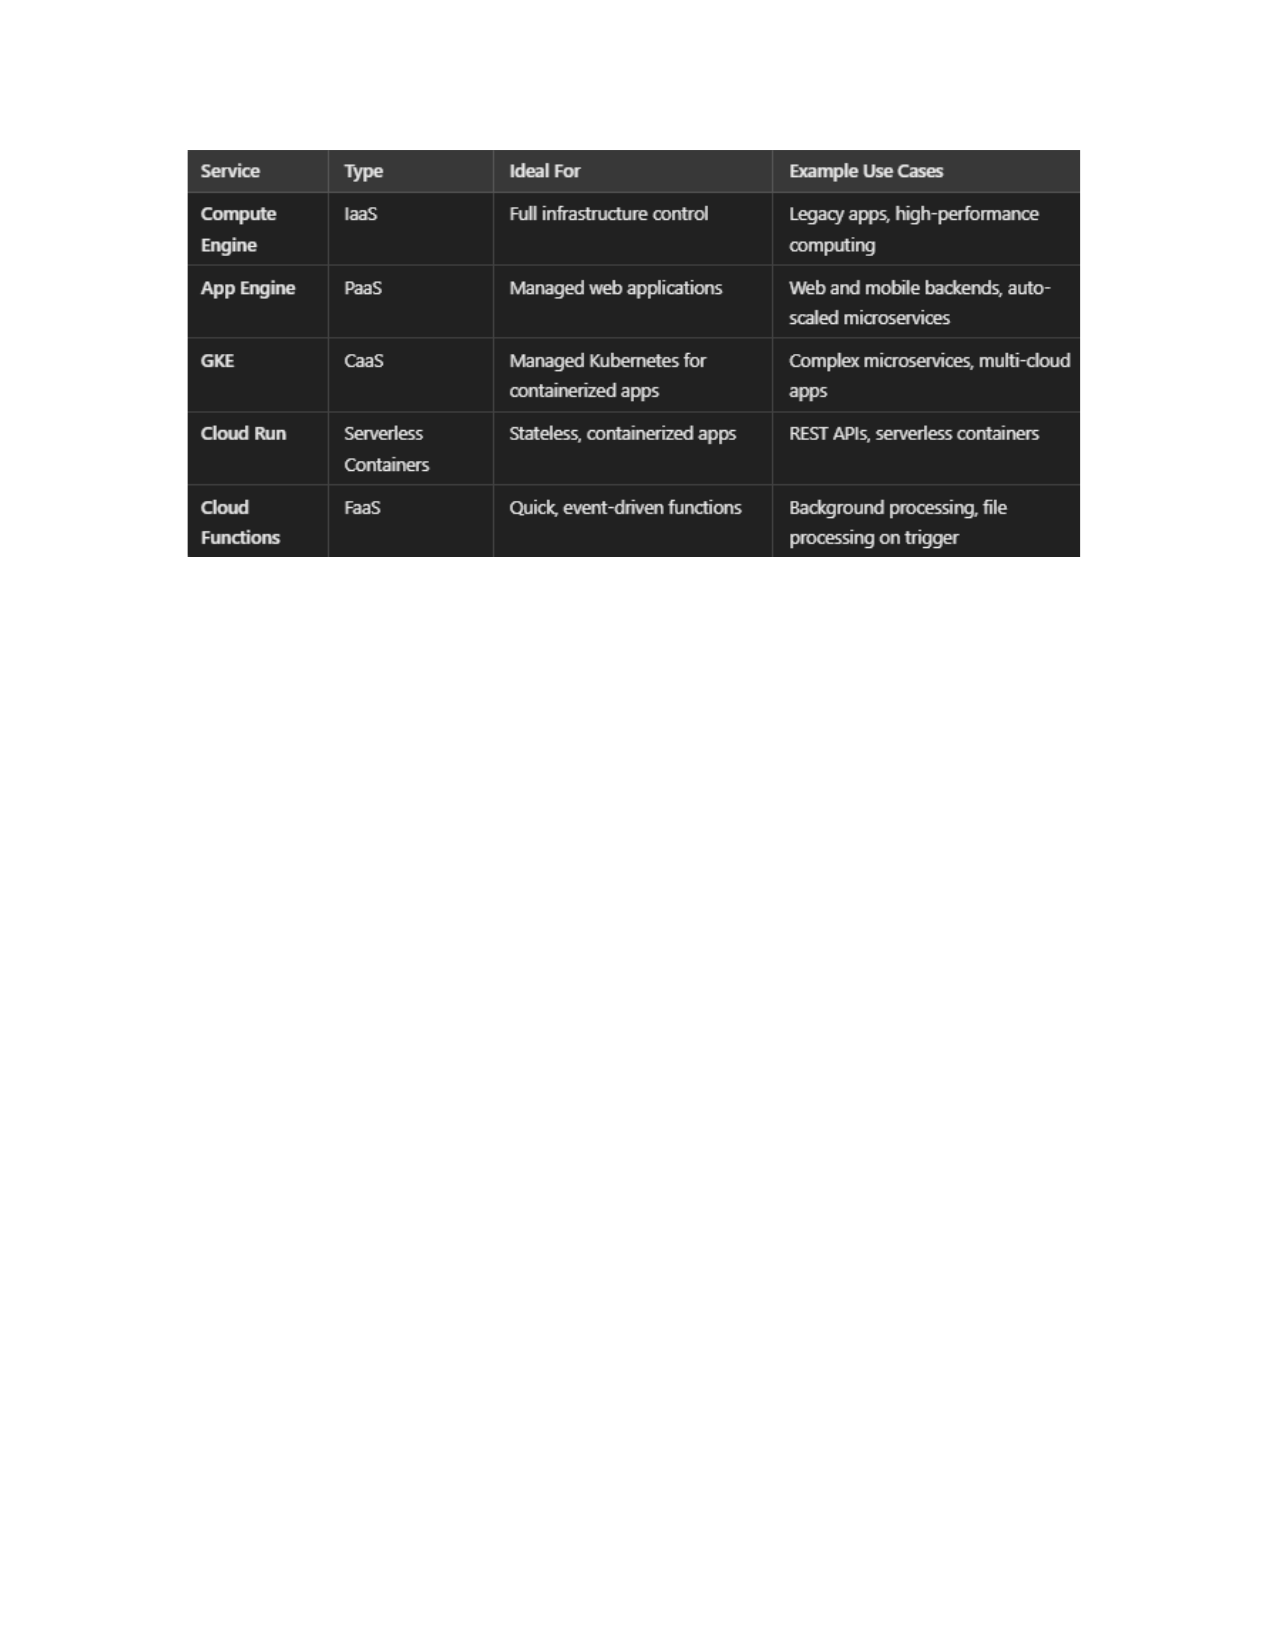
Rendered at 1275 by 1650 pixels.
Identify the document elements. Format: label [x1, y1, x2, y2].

picture [187, 150, 1080, 557]
